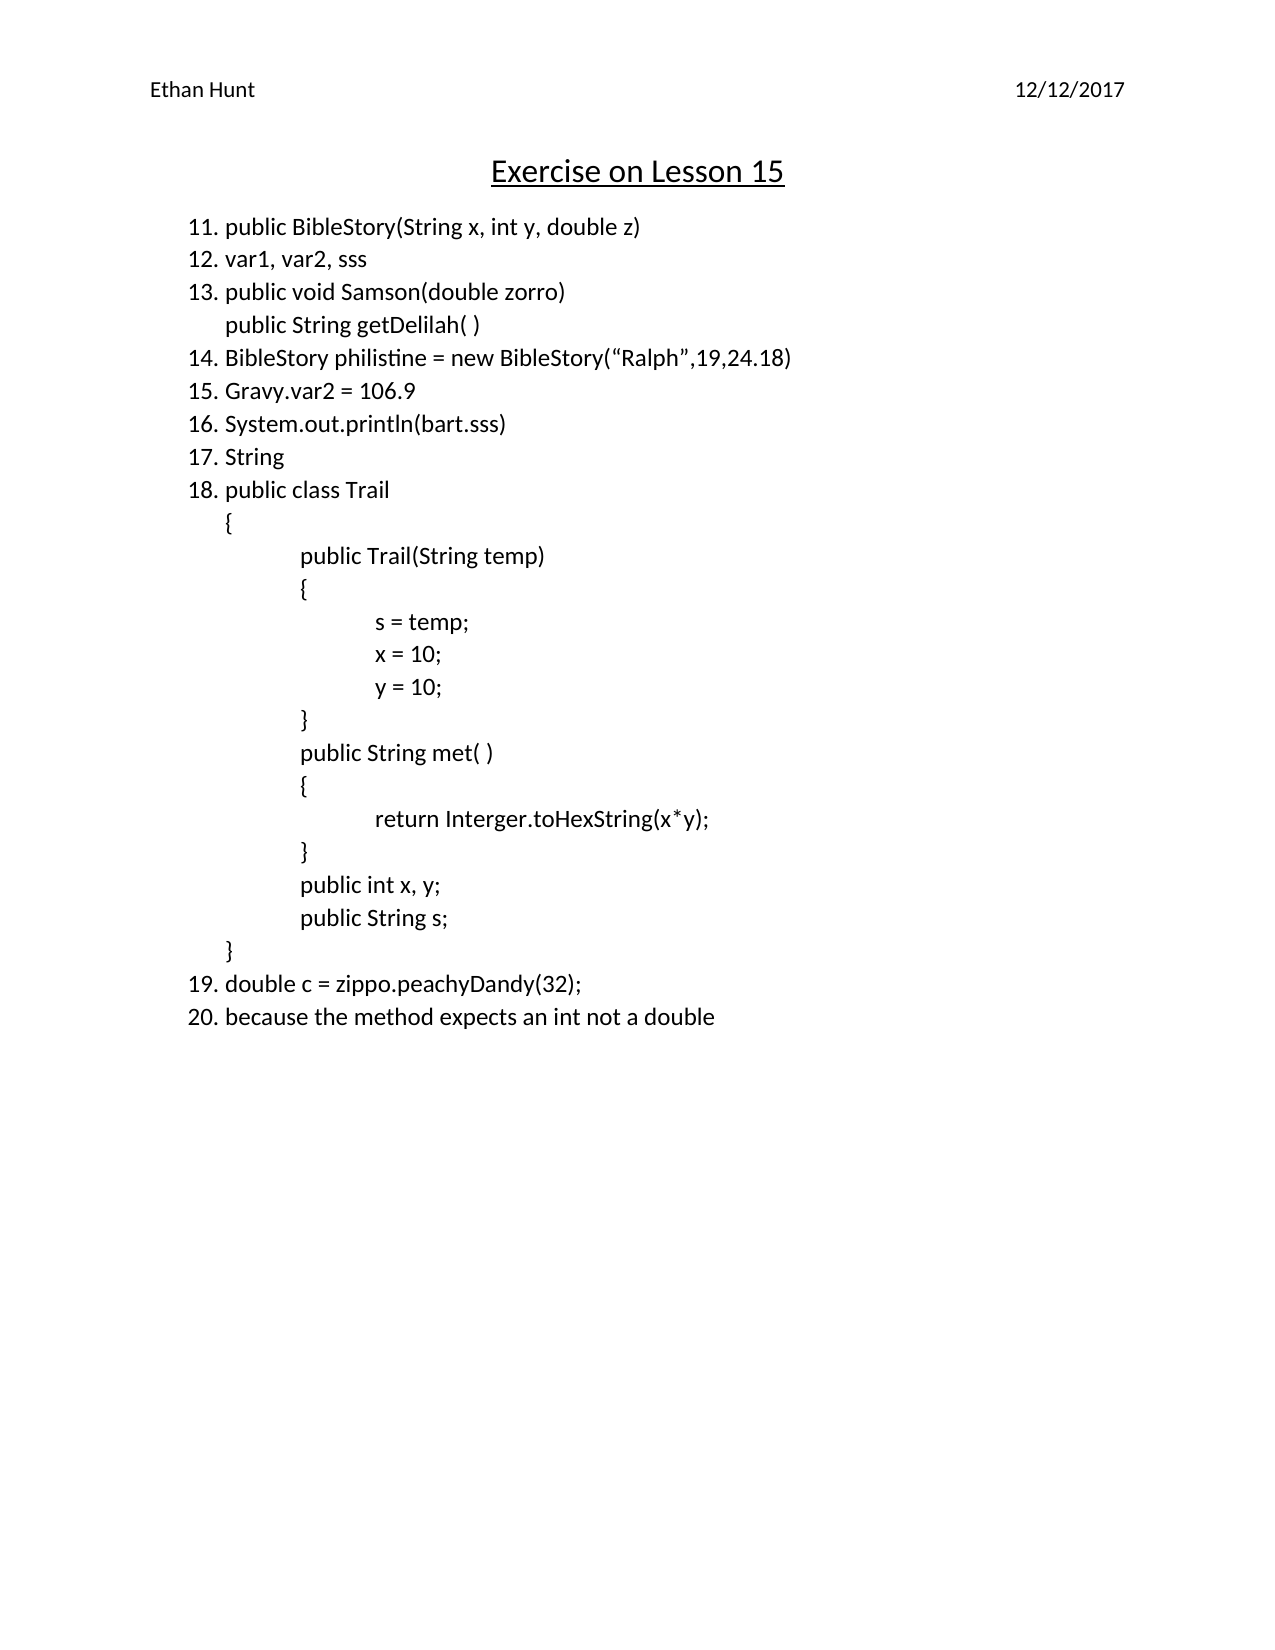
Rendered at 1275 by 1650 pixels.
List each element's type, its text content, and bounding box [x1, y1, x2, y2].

list { [225, 507, 1125, 537]
list double c = zippo.peachyDandy(32); [187, 968, 1125, 998]
list s = temp; [225, 606, 1125, 636]
list public class Trail [187, 474, 1125, 504]
list public int x, y; [225, 869, 1125, 899]
list x = 10; [225, 638, 1125, 669]
list return Interger.toHexString(x*y); [225, 803, 1125, 834]
list } [225, 935, 1125, 965]
list public BibleStory(String x, int y, double z) [187, 211, 1125, 241]
list because the method expects an int not a double [187, 1001, 1125, 1031]
list { [225, 770, 1125, 801]
list } [225, 836, 1125, 867]
list public Trail(String temp) [225, 540, 1125, 570]
list String [187, 441, 1125, 472]
list public String getDelilah( ) [225, 309, 1125, 340]
list public String met( ) [225, 737, 1125, 768]
text Exercise on Lesson 15 [150, 150, 1125, 191]
list public void Samson(double zorro) [187, 276, 1125, 307]
list var1, var2, sss [187, 243, 1125, 274]
list { [225, 573, 1125, 603]
list BibleStory philistine = new BibleStory(“Ralph”,19,24.18) [187, 342, 1125, 373]
list y = 10; [225, 671, 1125, 702]
list Gravy.var2 = 106.9 [187, 375, 1125, 406]
list } [225, 704, 1125, 735]
list public String s; [225, 902, 1125, 932]
list System.out.println(bart.sss) [187, 408, 1125, 439]
